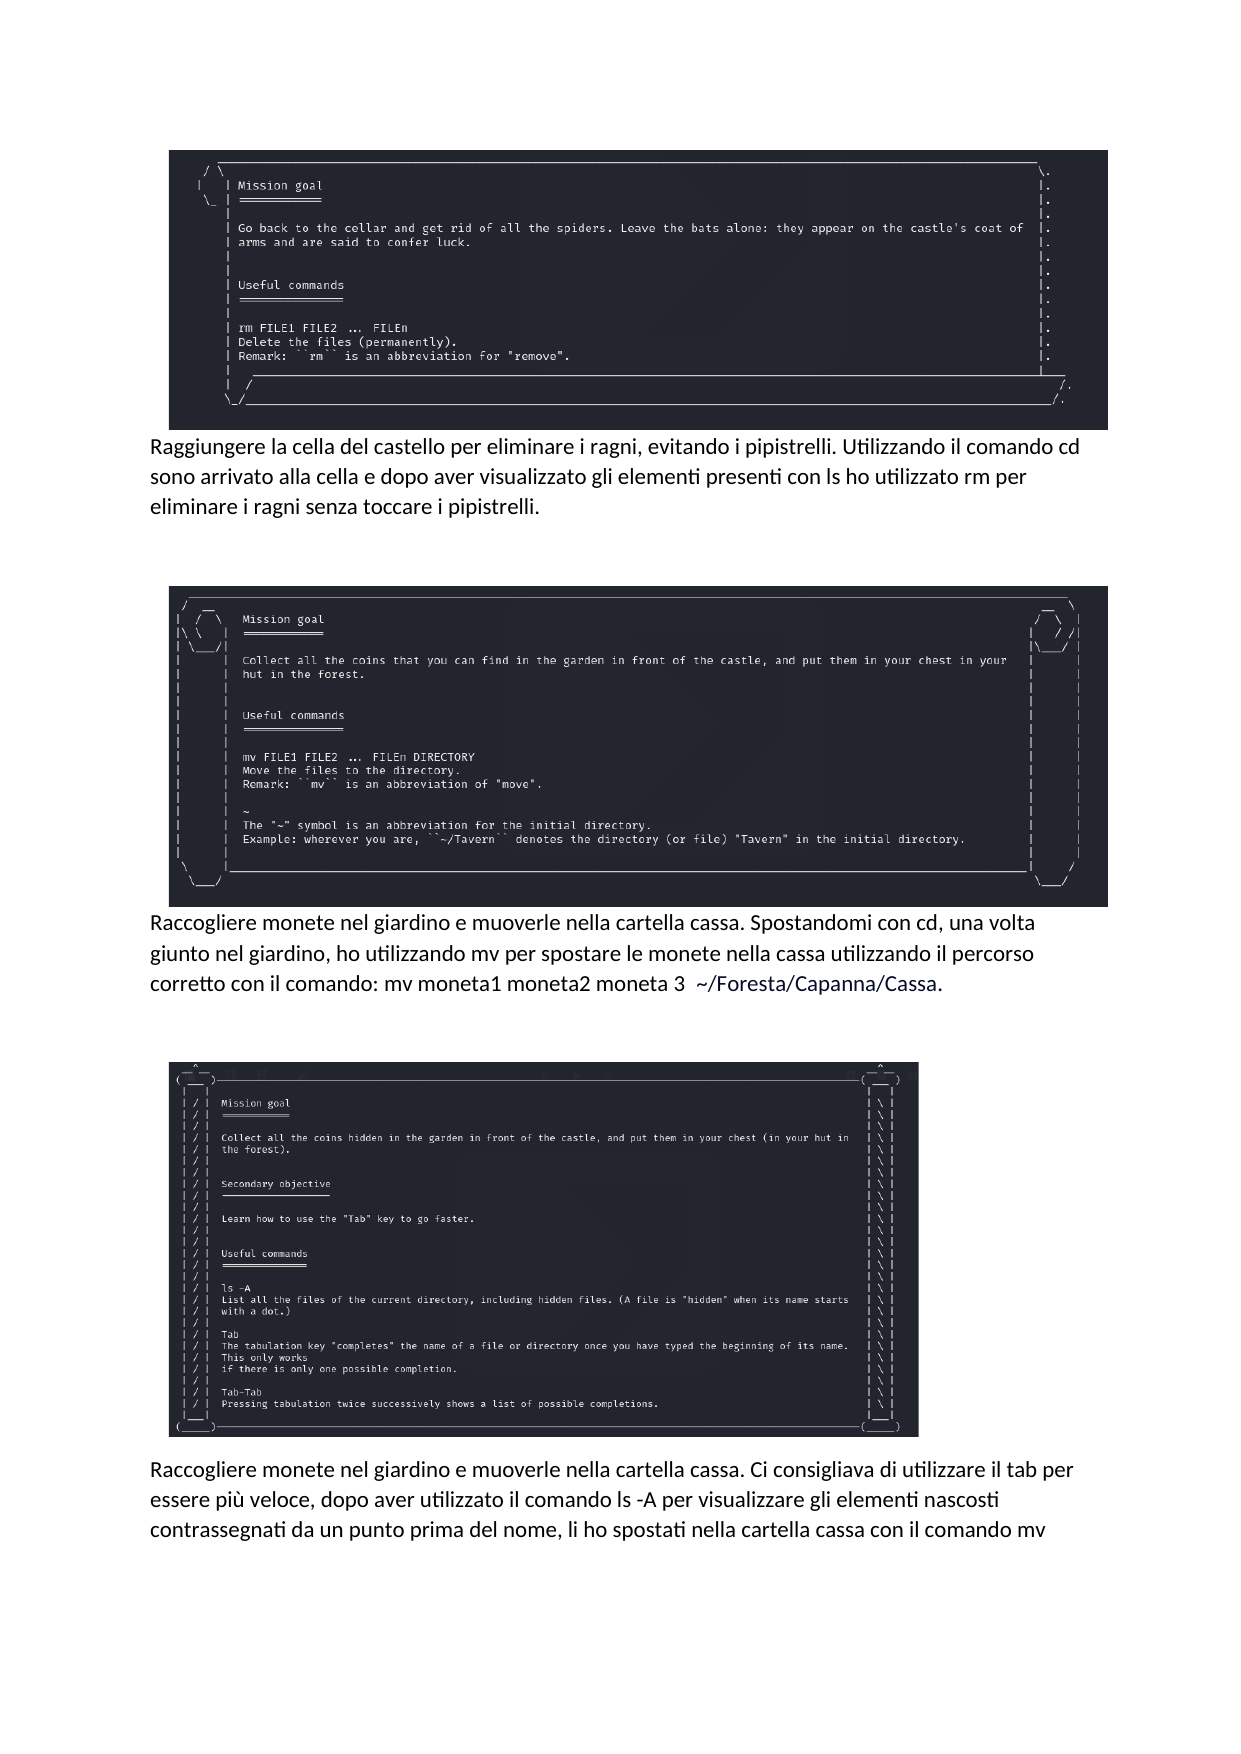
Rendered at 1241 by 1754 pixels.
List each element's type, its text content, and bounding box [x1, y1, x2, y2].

text Raggiungere la cella del castello per eliminare i ragni, evitando i pipistrelli. Utilizzando il comando cd sono arrivato alla cella e dopo aver visualizzato gli elementi presenti con ls ho utilizzato rm per eliminare i ragni senza toccare i pipistrelli. [150, 150, 1090, 520]
text Raccogliere monete nel giardino e muoverle nella cartella cassa. Spostandomi con cd, una volta giunto nel giardino, ho utilizzando mv per spostare le monete nella cassa utilizzando il percorso corretto con il comando: mv moneta1 moneta2 moneta 3 ~/Foresta/Capanna/Cassa. [150, 586, 1090, 997]
text Raccogliere monete nel giardino e muoverle nella cartella cassa. Ci consigliava di utilizzare il tab per essere più veloce, dopo aver utilizzato il comando ls -A per visualizzare gli elementi nascosti contrassegnati da un punto prima del nome, li ho spostati nella cartella cassa con il comando mv [150, 1455, 1090, 1543]
